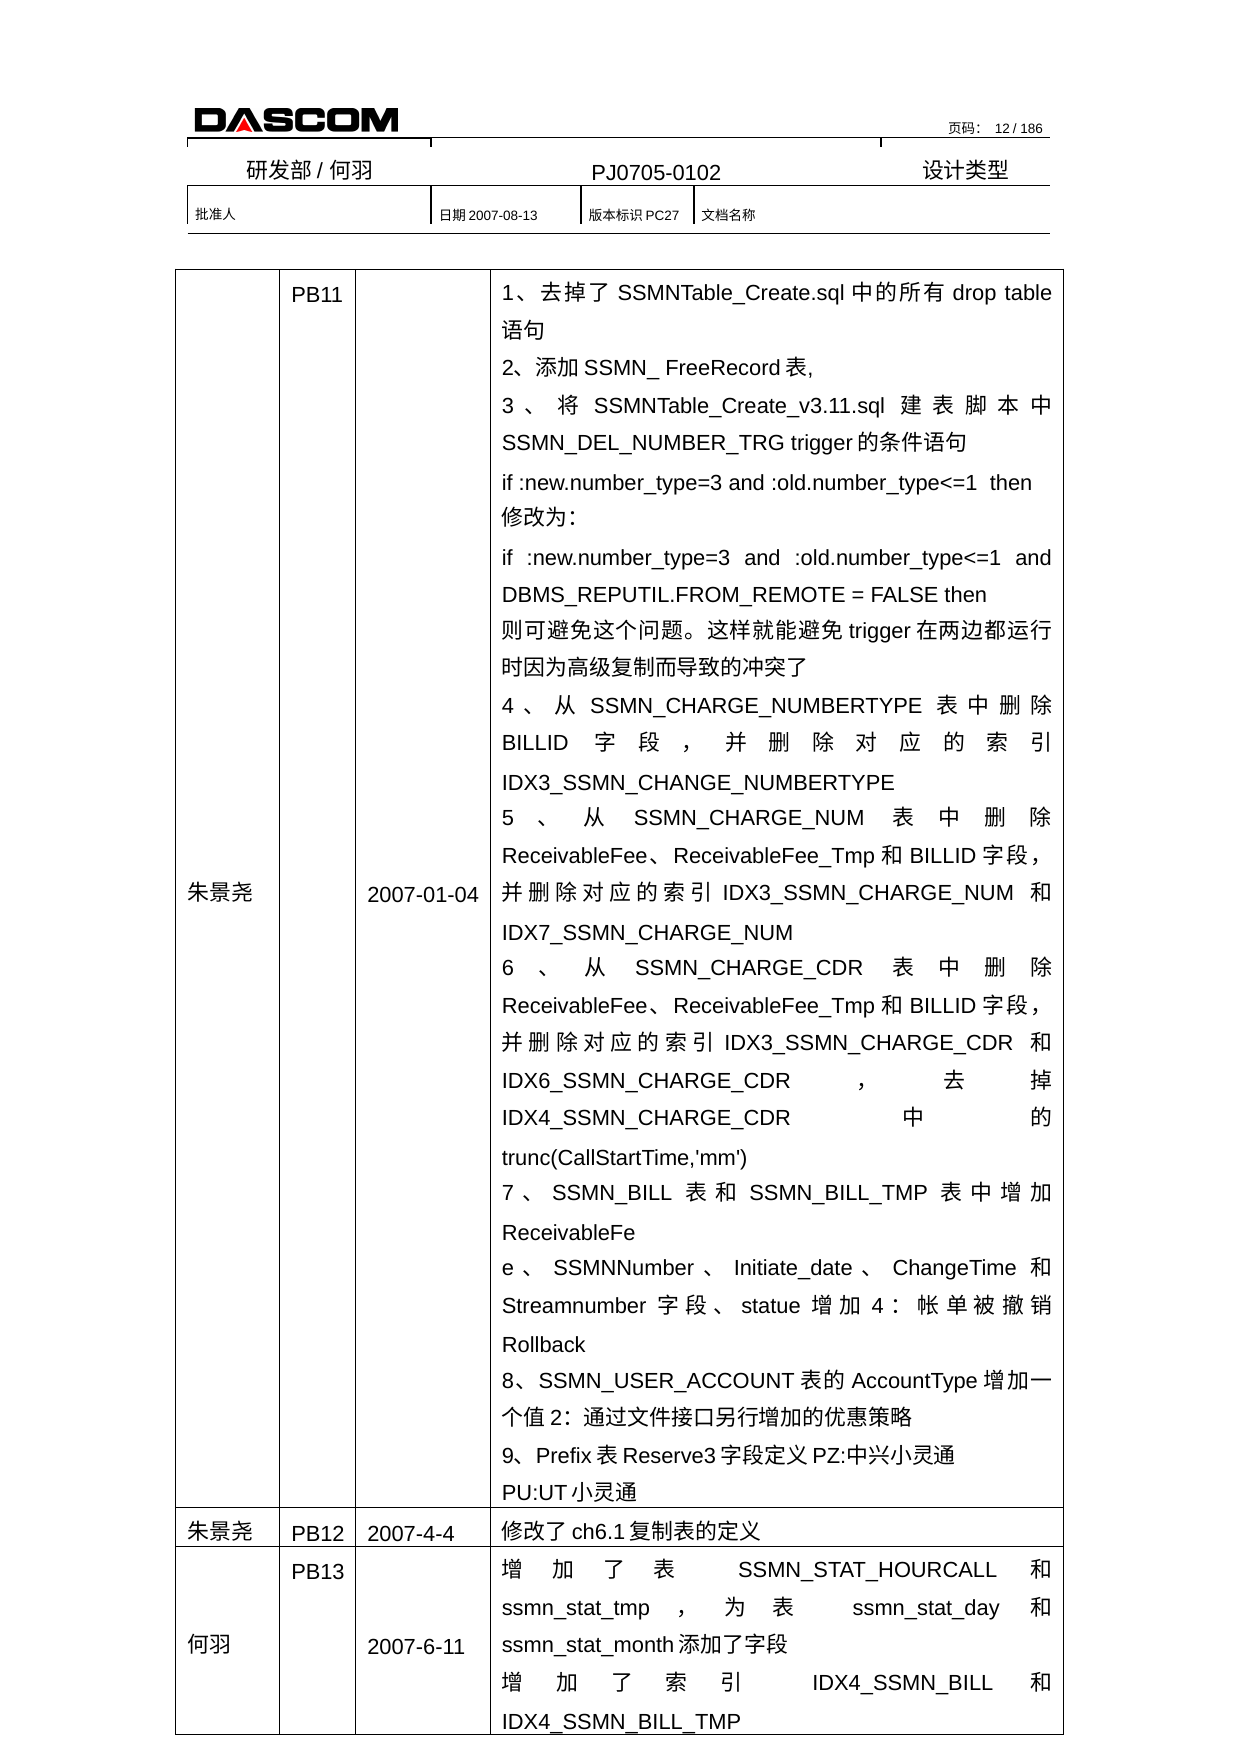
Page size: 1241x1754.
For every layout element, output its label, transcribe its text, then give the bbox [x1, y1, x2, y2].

table_cell 何羽 [176, 1547, 279, 1734]
table_cell 朱景尧 [176, 1508, 279, 1546]
table_cell PB12 [280, 1508, 355, 1546]
table_header 2007-01-04 [356, 270, 490, 1507]
table_cell PB13 [280, 1547, 355, 1734]
table_header 1、去掉了SSMNTable_Create.sql中的所有drop table语句 2、添加SSMN_ FreeRecord表, 3、将SSMNTable_Create_v3.11.sql建表脚本中SSMN_DEL_NUMBER_TRG trigger的条件语句 if :new.number_type=3 and :old.number_type<=1 then 修改为： if :new.number_type=3 and :old.number_type<=1 and DBMS_REPUTIL.FROM_REMOTE = FALSE then 则可避免这个问题。这样就能避免trigger在两边都运行时因为高级复制而导致的冲突了 4、从SSMN_CHARGE_NUMBERTYPE表中删除BILLID字段，并删除对应的索引IDX3_SSMN_CHANGE_NUMBERTYPE 5、从SSMN_CHARGE_NUM表中删除ReceivableFee、ReceivableFee_Tmp和BILLID字段，并删除对应的索引IDX3_SSMN_CHARGE_NUM 和IDX7_SSMN_CHARGE_NUM 6、从SSMN_CHARGE_CDR表中删除ReceivableFee、ReceivableFee_Tmp和BILLID字段，并删除对应的索引IDX3_SSMN_CHARGE_CDR 和IDX6_SSMN_CHARGE_CDR，去掉IDX4_SSMN_CHARGE_CDR中的trunc(CallStartTime,'mm') 7、SSMN_BILL表和SSMN_BILL_TMP表中增加ReceivableFee、SSMNNumber、Initiate_date、ChangeTime和Streamnumber字段、statue增加4：帐单被撤销Rollback 8、SSMN_USER_ACCOUNT表的AccountType增加一个值2：通过文件接口另行增加的优惠策略 9、Prefix表Reserve3字段定义PZ:中兴小灵通 PU:UT小灵通 [491, 270, 1063, 1507]
table_cell 2007-6-11 [356, 1547, 490, 1734]
table_header PB11 [280, 270, 355, 1507]
table_header 朱景尧 [176, 270, 279, 1507]
table_cell 修改了ch6.1复制表的定义 [491, 1508, 1063, 1546]
table_cell 2007-4-4 [356, 1508, 490, 1546]
table_cell 增加了表 SSMN_STAT_HOURCALL和 ssmn_stat_tmp，为表 ssmn_stat_day和 ssmn_stat_month添加了字段 增加了索引 IDX4_SSMN_BILL和 IDX4_SSMN_BILL_TMP [491, 1547, 1063, 1734]
picture [194, 108, 398, 132]
